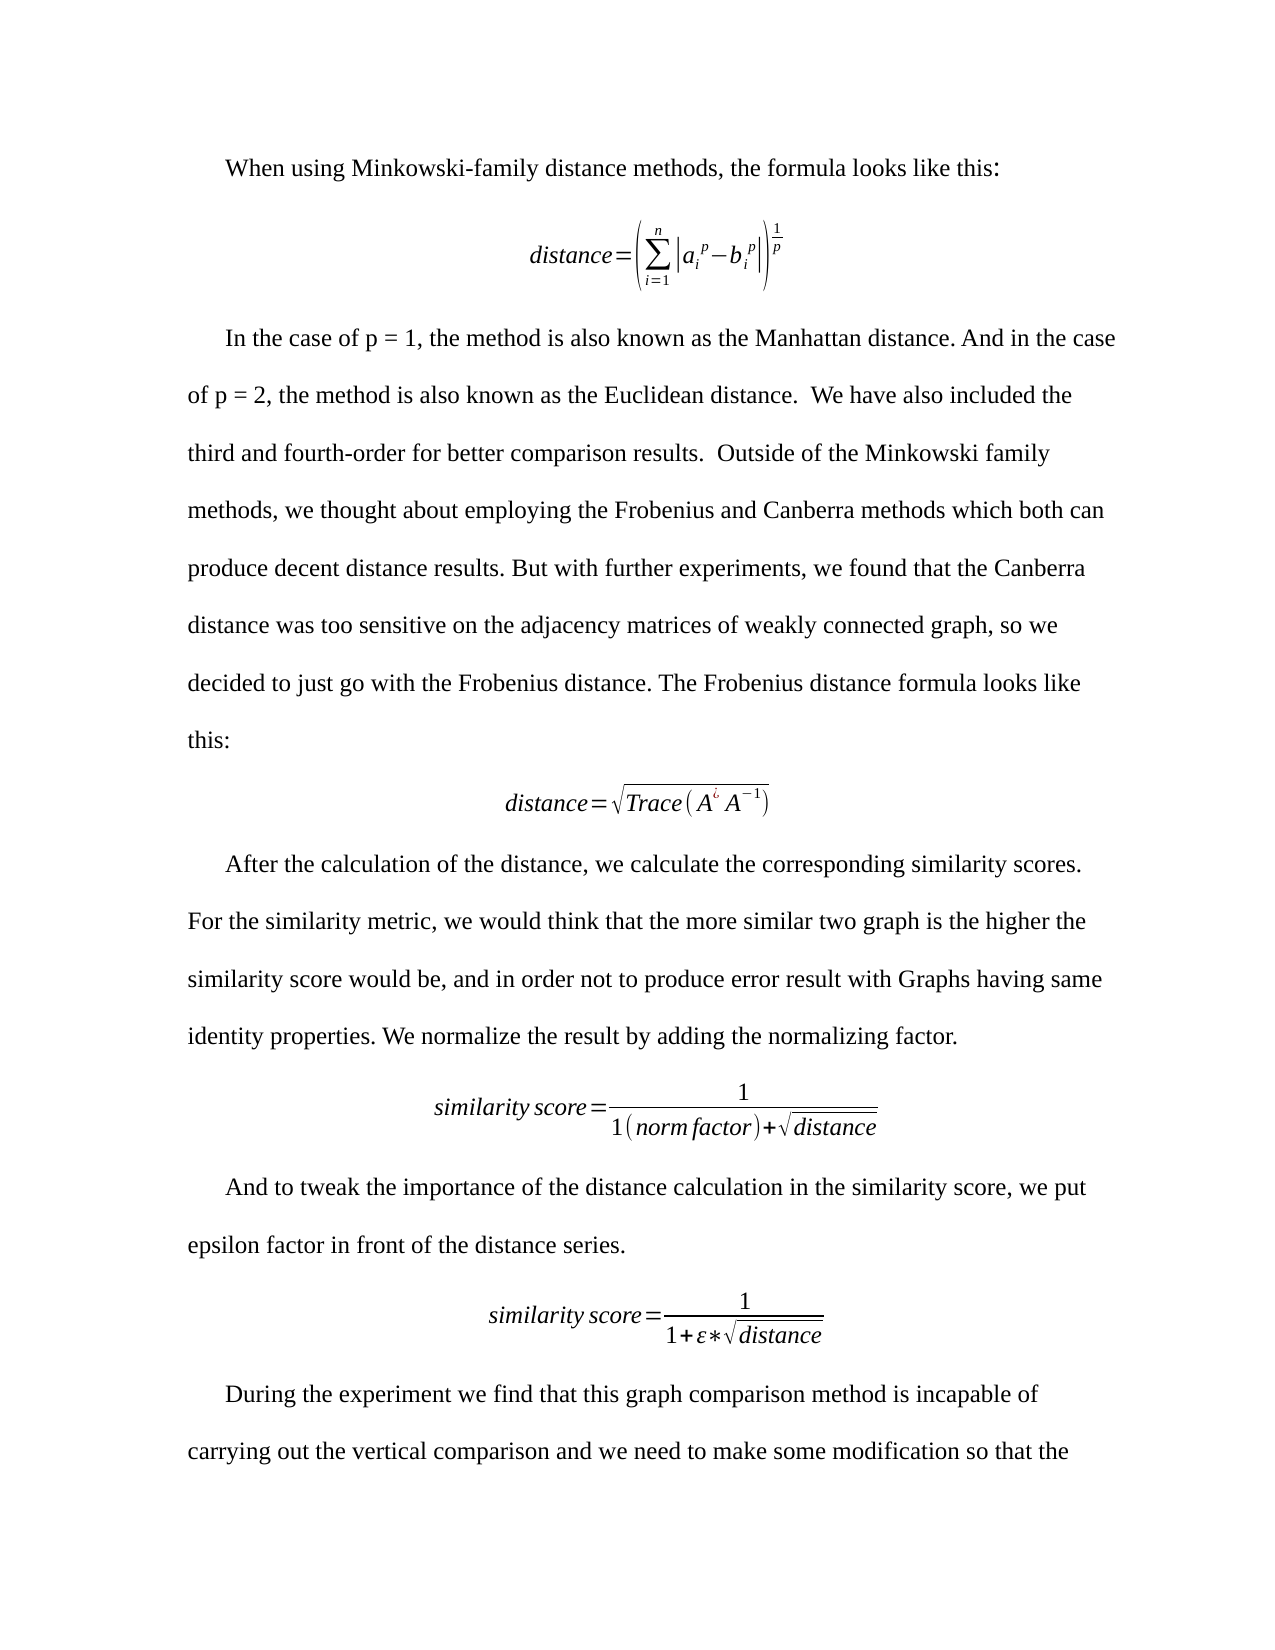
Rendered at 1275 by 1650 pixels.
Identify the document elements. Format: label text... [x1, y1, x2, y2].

text After the calculation of the distance, we calculate the corresponding similarity scores. [187, 849, 1125, 878]
text For the similarity metric, we would think that the more similar two graph is the higher the similarity score would be, and in order not to produce error result with Graphs having same identity properties. We normalize the result by adding the normalizing factor. [187, 906, 1125, 1050]
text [187, 1379, 1125, 1465]
text In the case of p = 1, the method is also known as the Manhattan distance. And in the case of p = 2, the method is also known as the Euclidean distance. We have also included the third and fourth-order for better comparison results. Outside of the Minkowski family methods, we thought about employing the Frobenius and Canberra methods which both can produce decent distance results. But with further experiments, we found that the Canberra distance was too sensitive on the adjacency matrices of weakly connected graph, so we decided to just go with the Frobenius distance. The Frobenius distance formula looks like this: [187, 323, 1125, 754]
text And to tweak the importance of the distance calculation in the similarity score, we put epsilon factor in front of the distance series. [187, 1172, 1125, 1258]
text When using Minkowski-family distance methods, the formula looks like this: [187, 150, 1125, 184]
